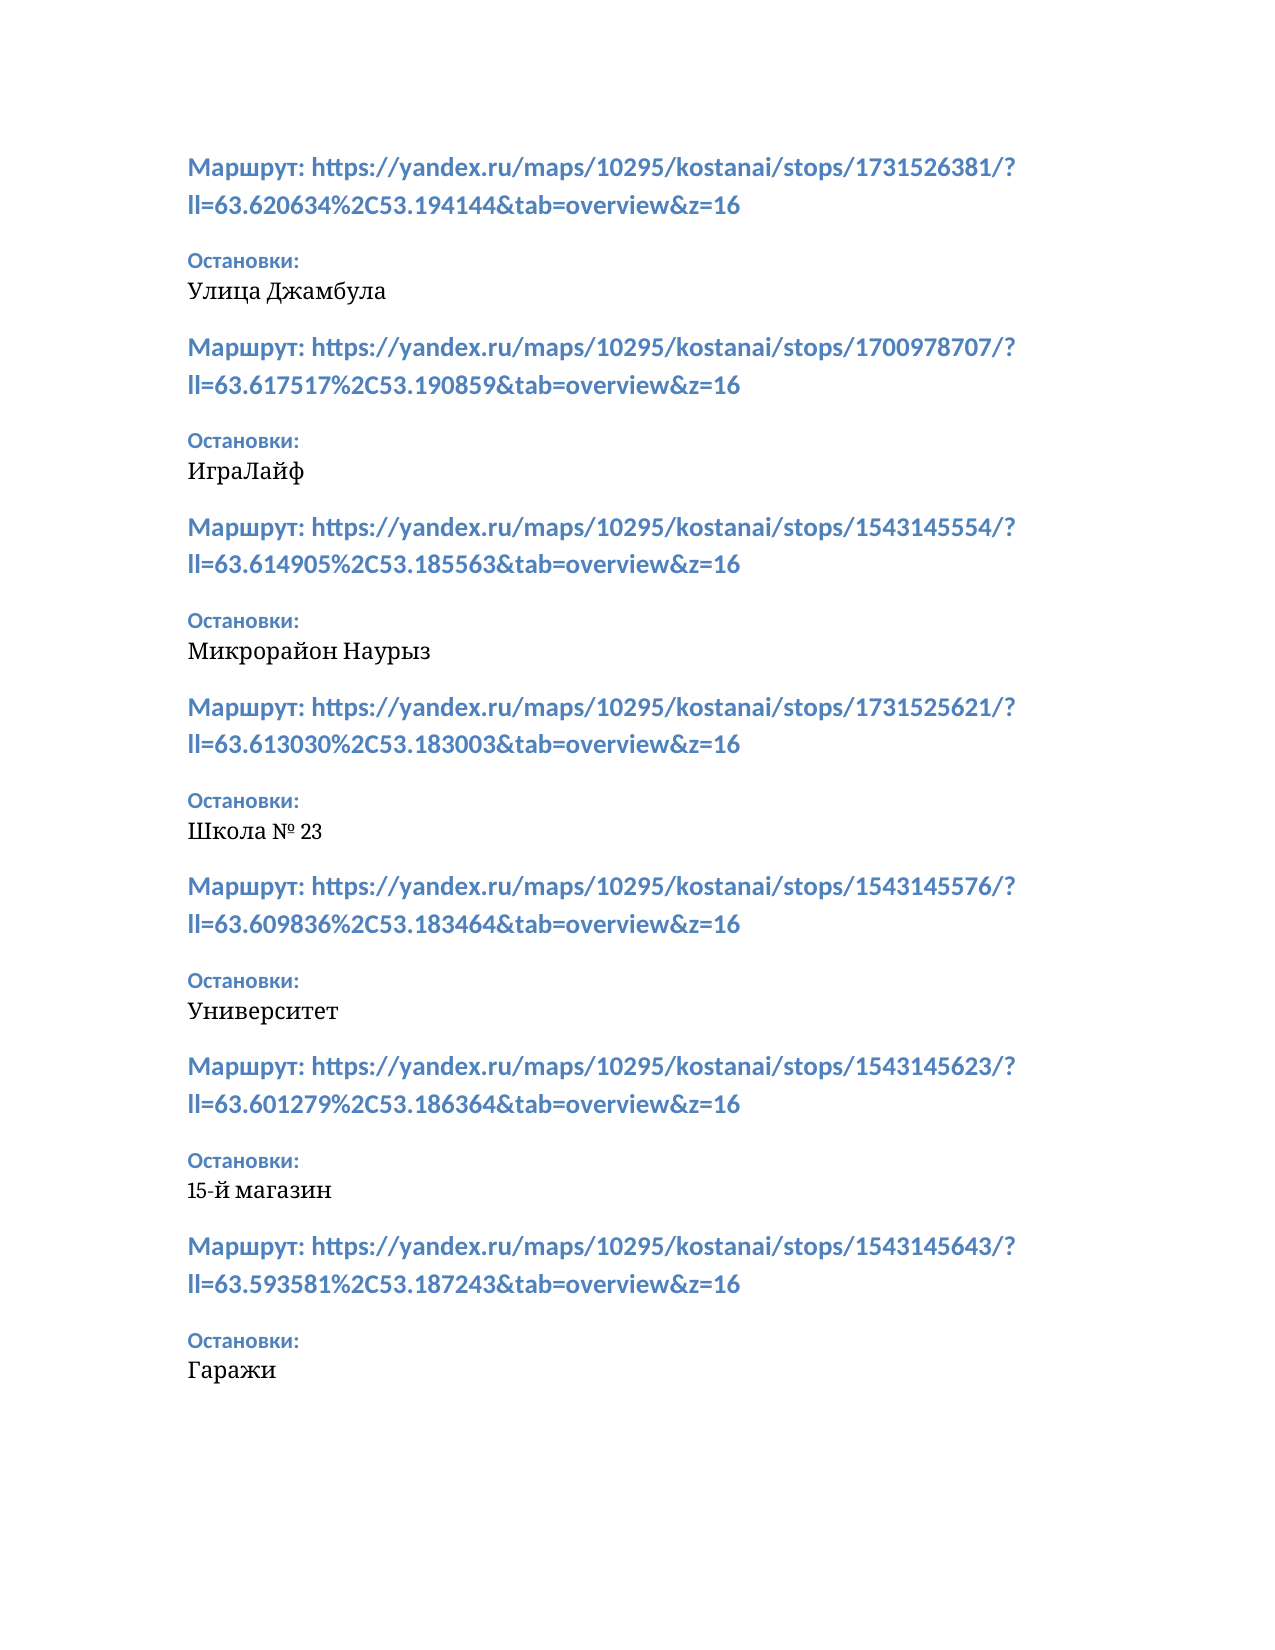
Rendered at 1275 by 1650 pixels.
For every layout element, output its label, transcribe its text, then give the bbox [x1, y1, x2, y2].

subtitle Остановки: [187, 786, 1087, 814]
text Улица Джамбула [187, 279, 1087, 305]
text Гаражи [187, 1358, 1087, 1384]
text Микрорайон Наурыз [187, 639, 1087, 665]
text Университет [187, 998, 1087, 1025]
subtitle Остановки: [187, 606, 1087, 634]
text ИграЛайф [187, 459, 1087, 485]
subtitle Остановки: [187, 1326, 1087, 1354]
subtitle Остановки: [187, 966, 1087, 994]
subtitle Остановки: [187, 427, 1087, 454]
text 15-й магазин [187, 1178, 1087, 1205]
subtitle Маршрут: https://yandex.ru/maps/10295/kostanai/stops/1543145623/?ll=63.601279%2C53.186364&tab=overview&z=16 [187, 1049, 1087, 1120]
subtitle Маршрут: https://yandex.ru/maps/10295/kostanai/stops/1543145554/?ll=63.614905%2C53.185563&tab=overview&z=16 [187, 510, 1087, 581]
subtitle Маршрут: https://yandex.ru/maps/10295/kostanai/stops/1543145576/?ll=63.609836%2C53.183464&tab=overview&z=16 [187, 869, 1087, 941]
subtitle Маршрут: https://yandex.ru/maps/10295/kostanai/stops/1731526381/?ll=63.620634%2C53.194144&tab=overview&z=16 [187, 150, 1087, 221]
subtitle Маршрут: https://yandex.ru/maps/10295/kostanai/stops/1731525621/?ll=63.613030%2C53.183003&tab=overview&z=16 [187, 690, 1087, 761]
subtitle Остановки: [187, 1146, 1087, 1174]
subtitle Маршрут: https://yandex.ru/maps/10295/kostanai/stops/1700978707/?ll=63.617517%2C53.190859&tab=overview&z=16 [187, 330, 1087, 401]
subtitle Маршрут: https://yandex.ru/maps/10295/kostanai/stops/1543145643/?ll=63.593581%2C53.187243&tab=overview&z=16 [187, 1229, 1087, 1300]
text Школа № 23 [187, 818, 1087, 845]
subtitle Остановки: [187, 247, 1087, 275]
